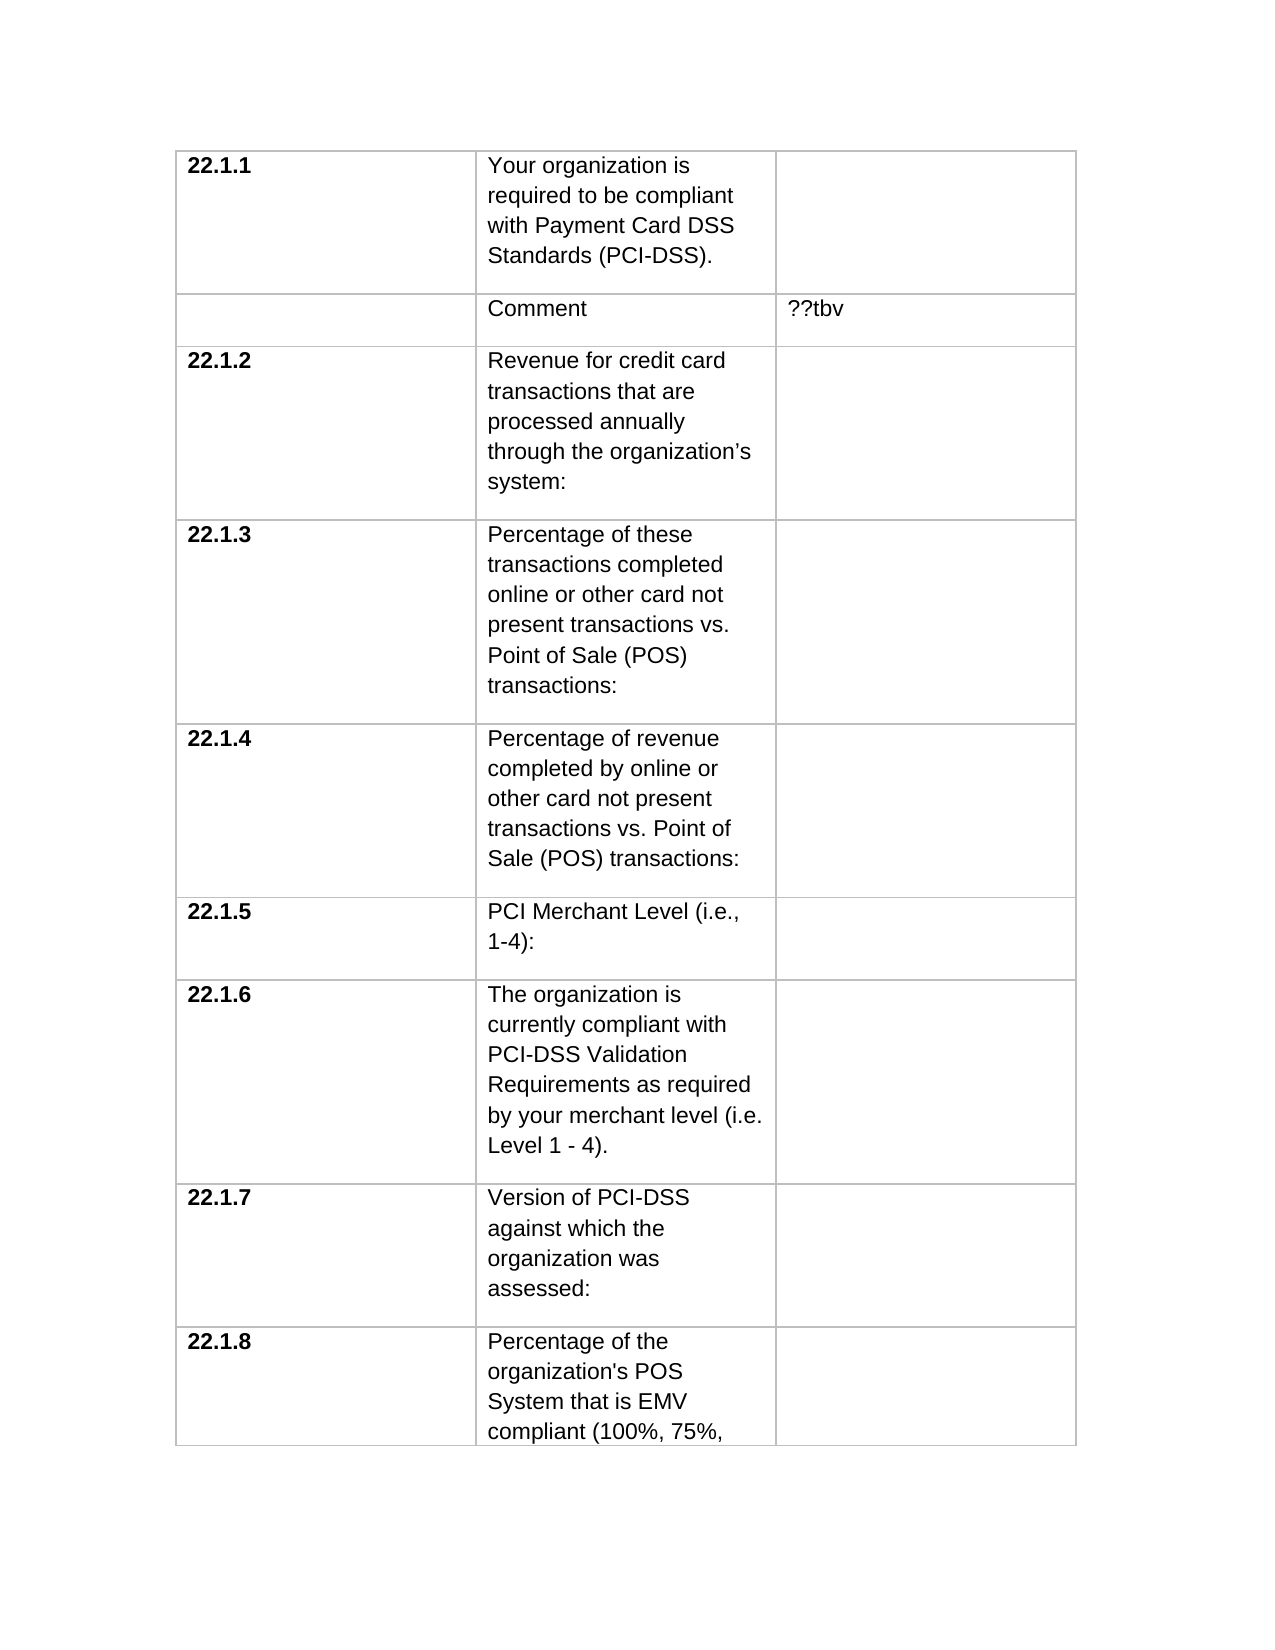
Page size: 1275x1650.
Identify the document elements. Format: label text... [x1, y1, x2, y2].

table_cell 22.1.5 [177, 898, 475, 979]
table_cell 22.1.1 [177, 152, 475, 293]
table_cell 22.1.7 [177, 1185, 475, 1326]
table_cell 22.1.6 [177, 981, 475, 1183]
table_cell [777, 152, 1075, 293]
table_cell [177, 295, 475, 346]
table_cell [777, 347, 1075, 519]
table_cell PCI Merchant Level (i.e., 1-4): [477, 898, 775, 979]
table_cell [777, 981, 1075, 1183]
table_cell 22.1.8 [177, 1328, 475, 1444]
table_cell [777, 898, 1075, 979]
table_cell 22.1.2 [177, 347, 475, 519]
table_cell 22.1.3 [177, 521, 475, 723]
table_cell [777, 1185, 1075, 1326]
table_cell 22.1.4 [177, 725, 475, 896]
table_cell Revenue for credit card transactions that are processed annually through the organization’s system: [477, 347, 775, 519]
table_cell Comment [477, 295, 775, 346]
table_cell ??tbv [777, 295, 1075, 346]
table_cell Version of PCI-DSS against which the organization was assessed: [477, 1185, 775, 1326]
table_cell [777, 725, 1075, 896]
table_cell Percentage of these transactions completed online or other card not present transactions vs. Point of Sale (POS) transactions: [477, 521, 775, 723]
table_cell [777, 521, 1075, 723]
table_cell Percentage of revenue completed by online or other card not present transactions vs. Point of Sale (POS) transactions: [477, 725, 775, 896]
table_cell [777, 1328, 1075, 1444]
table_cell Your organization is required to be compliant with Payment Card DSS Standards (PCI-DSS). [477, 152, 775, 293]
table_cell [477, 1328, 775, 1444]
table_cell The organization is currently compliant with PCI-DSS Validation Requirements as required by your merchant level (i.e. Level 1 - 4). [477, 981, 775, 1183]
